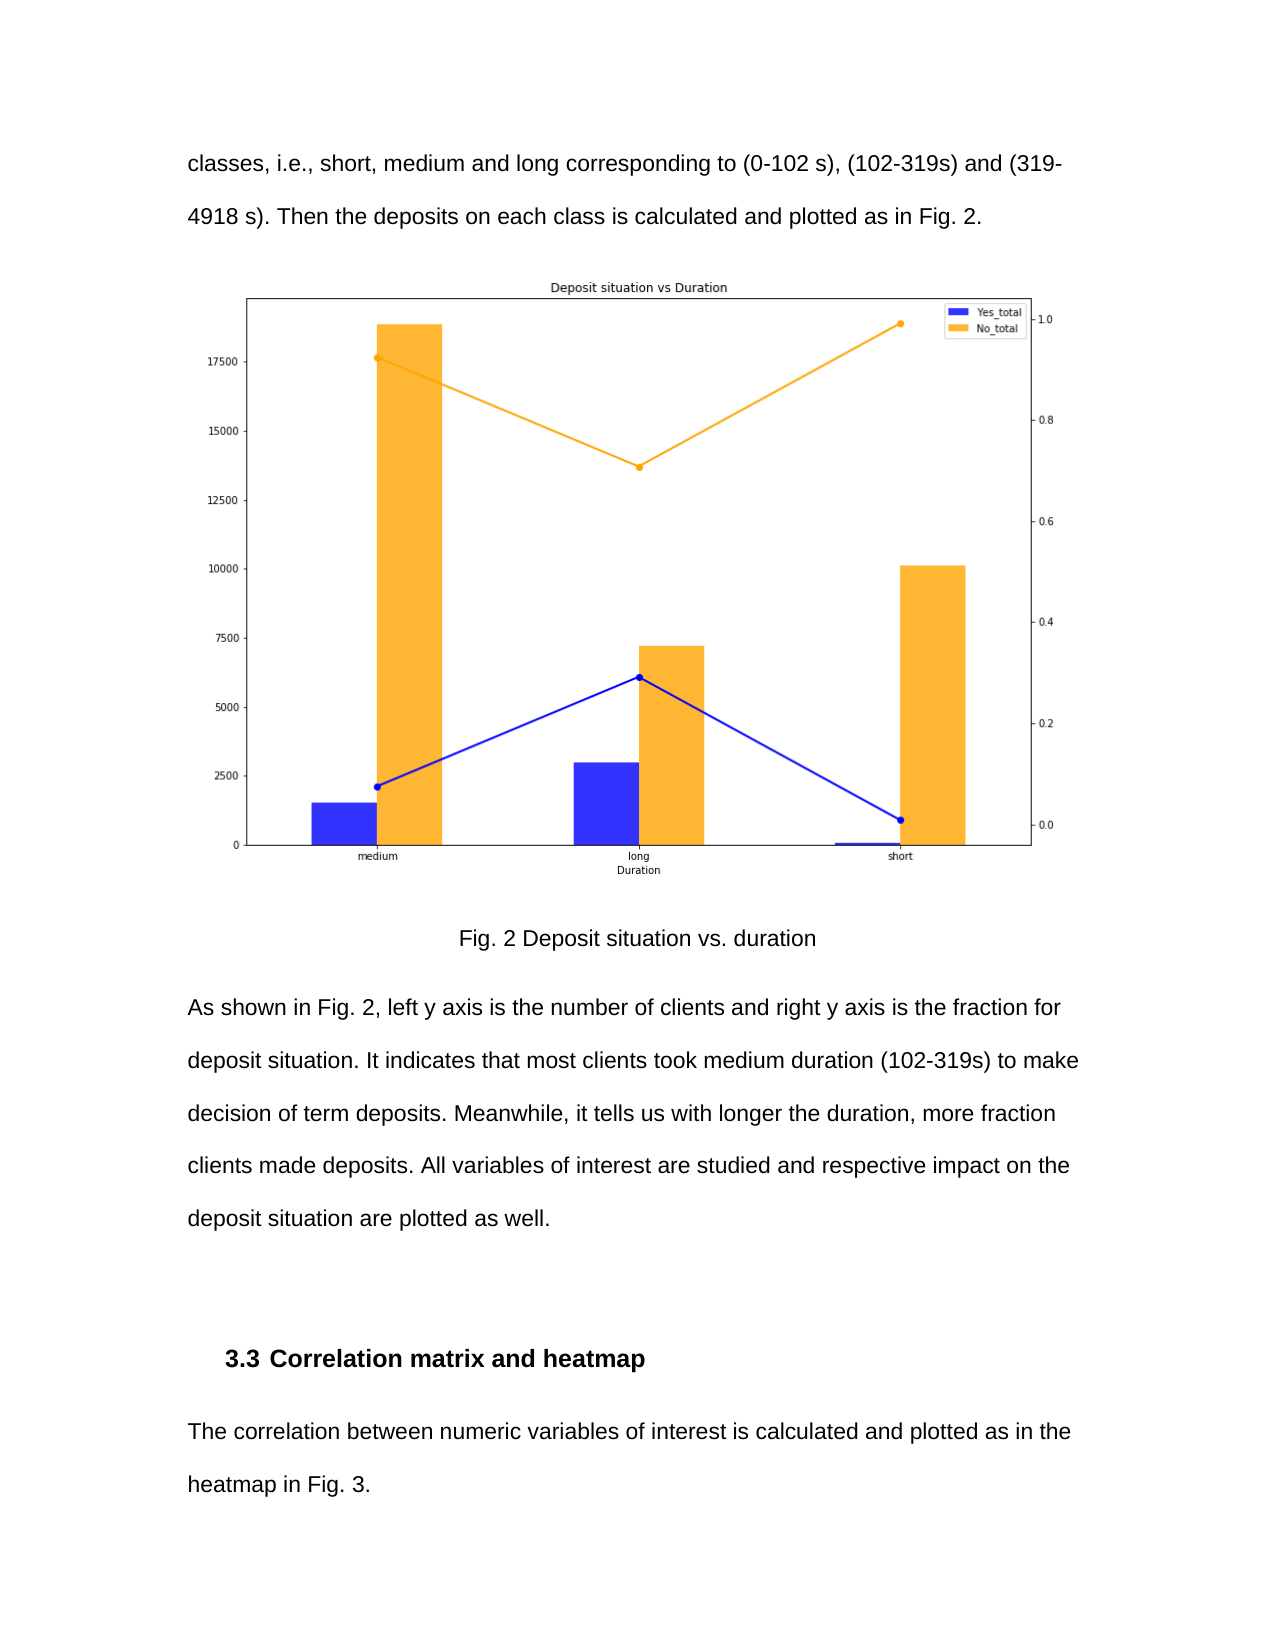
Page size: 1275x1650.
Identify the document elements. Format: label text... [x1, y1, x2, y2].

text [187, 150, 1087, 229]
picture [187, 272, 1087, 882]
text Fig. 2 Deposit situation vs. duration [187, 925, 1087, 951]
list Correlation matrix and heatmap [225, 1344, 1087, 1373]
text The correlation between numeric variables of interest is calculated and plotted as in the heatmap in Fig. 3. [187, 1418, 1087, 1497]
text As shown in Fig. 2, left y axis is the number of clients and right y axis is the fraction for deposit situation. It indicates that most clients took medium duration (102-319s) to make decision of term deposits. Meanwhile, it tells us with longer the duration, more fraction clients made deposits. All variables of interest are studied and respective impact on the deposit situation are plotted as well. [187, 994, 1087, 1231]
